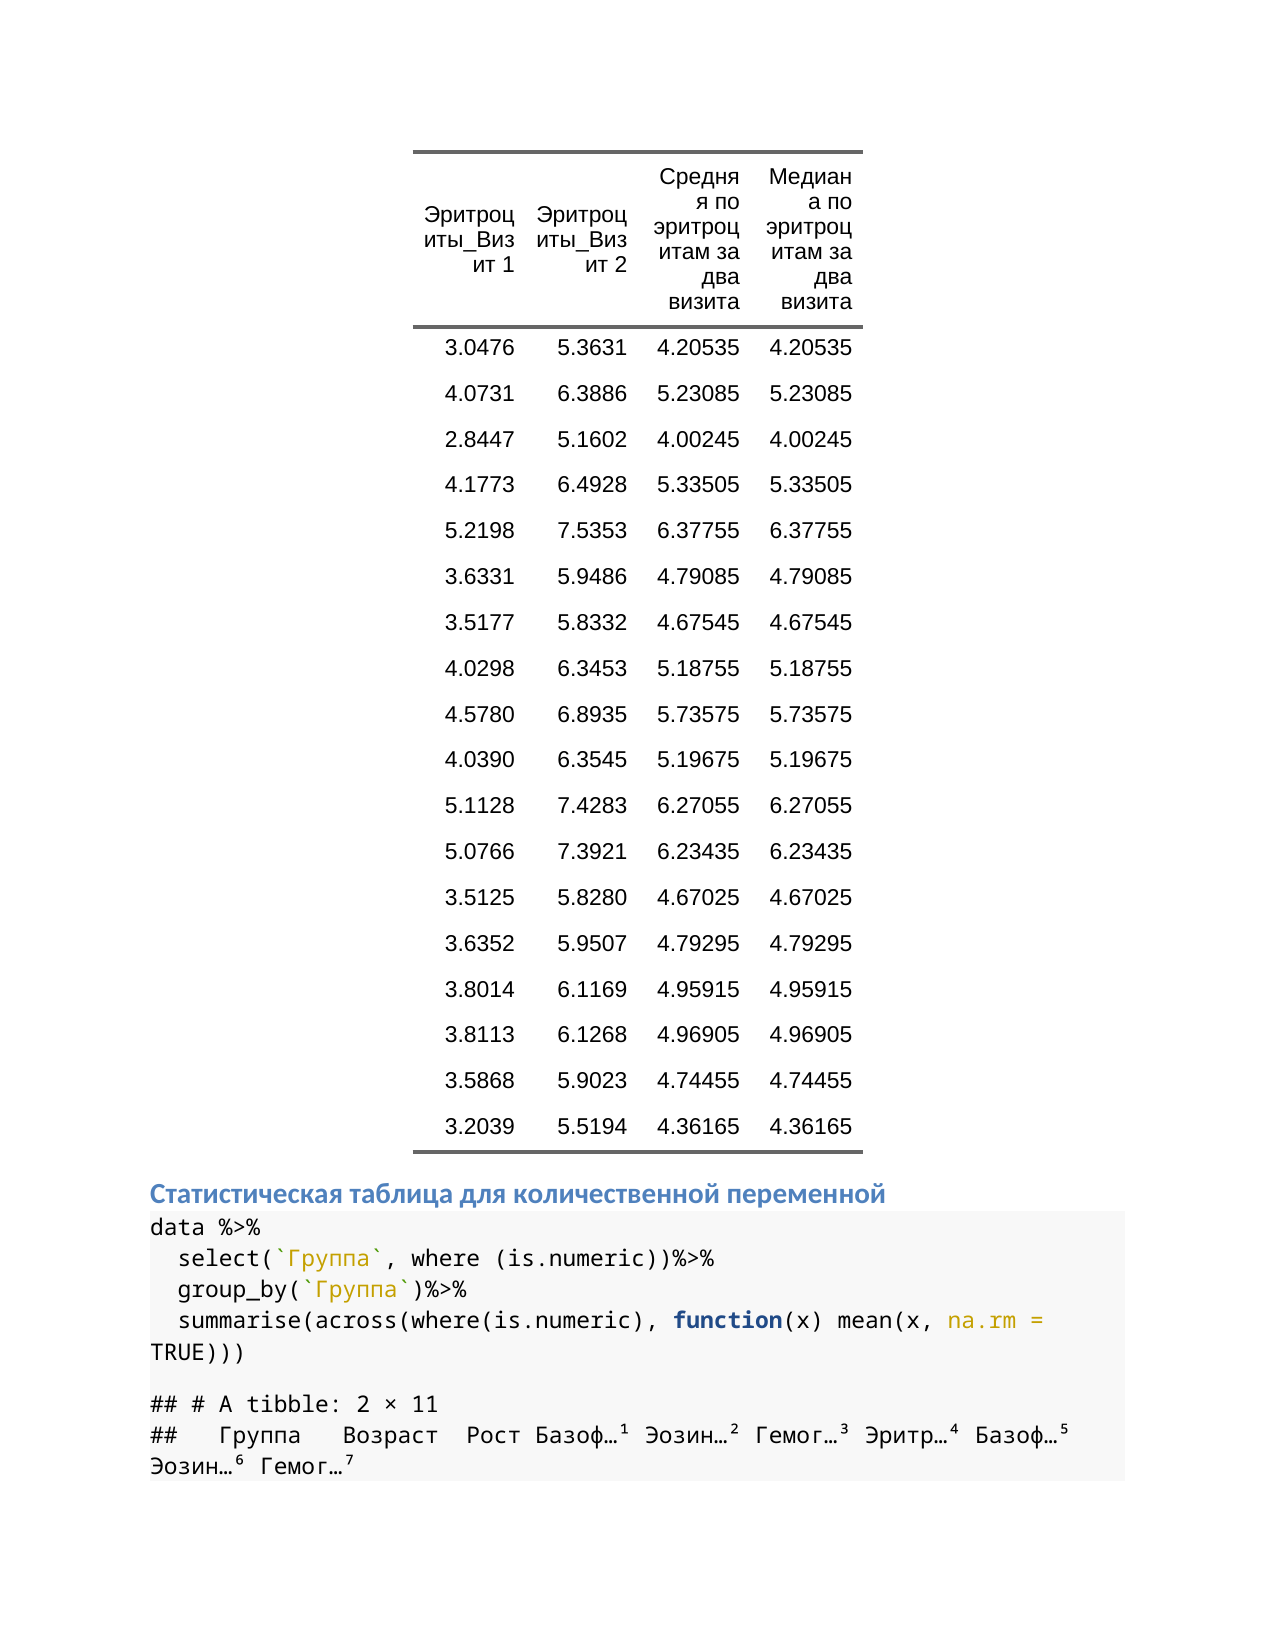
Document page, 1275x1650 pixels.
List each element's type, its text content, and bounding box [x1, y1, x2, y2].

table_cell 6.1169 [525, 967, 637, 1012]
table_cell 5.5194 [525, 1104, 637, 1150]
table_cell 6.27055 [750, 783, 862, 829]
table_cell 5.3631 [525, 329, 637, 371]
table_cell 5.0766 [413, 829, 525, 875]
table_cell 4.79295 [638, 921, 750, 967]
table_cell 5.2198 [413, 508, 525, 554]
table_cell 5.9023 [525, 1058, 637, 1104]
table_cell 6.1268 [525, 1013, 637, 1058]
table_cell 4.96905 [750, 1013, 862, 1058]
table_header Эритроциты_Визит 1 [413, 154, 525, 325]
table_cell 4.79085 [750, 554, 862, 600]
table_cell 6.37755 [750, 508, 862, 554]
table_cell 3.6331 [413, 554, 525, 600]
table_cell 4.20535 [638, 329, 750, 371]
table_cell 3.6352 [413, 921, 525, 967]
text data %>% select(`Группа`, where (is.numeric))%>% group_by(`Группа`)%>% summarise(across(where(is.numeric), function(x) mean(x, na.rm = TRUE))) [246, 1211, 1125, 1367]
subtitle Cтатистическая таблица для количественной переменной [150, 1175, 1125, 1211]
table_cell 3.8113 [413, 1013, 525, 1058]
table_cell 6.27055 [638, 783, 750, 829]
table_cell 5.8332 [525, 600, 637, 646]
table_cell 4.1773 [413, 463, 525, 508]
table_cell 4.00245 [638, 417, 750, 462]
table_cell 4.96905 [638, 1013, 750, 1058]
table_cell 5.19675 [750, 738, 862, 783]
table_cell 5.18755 [638, 646, 750, 692]
table_cell 5.23085 [638, 371, 750, 417]
table_cell 4.36165 [638, 1104, 750, 1150]
table_cell 4.0731 [413, 371, 525, 417]
table_cell 2.8447 [413, 417, 525, 462]
table_cell 3.5125 [413, 875, 525, 921]
table_cell 3.8014 [413, 967, 525, 1012]
table_cell 3.5177 [413, 600, 525, 646]
table_header Эритроциты_Визит 2 [525, 154, 637, 325]
table_cell 4.67025 [750, 875, 862, 921]
table_cell 4.67545 [638, 600, 750, 646]
table_cell 6.4928 [525, 463, 637, 508]
table_cell 7.5353 [525, 508, 637, 554]
table_cell 4.74455 [750, 1058, 862, 1104]
table_cell 3.5868 [413, 1058, 525, 1104]
table_cell 5.9486 [525, 554, 637, 600]
table_cell 5.33505 [638, 463, 750, 508]
table_cell 4.5780 [413, 692, 525, 737]
table_cell 6.3453 [525, 646, 637, 692]
table_cell 5.1128 [413, 783, 525, 829]
table_cell 4.79085 [638, 554, 750, 600]
table_cell 5.9507 [525, 921, 637, 967]
table_cell 6.37755 [638, 508, 750, 554]
table_cell 6.3545 [525, 738, 637, 783]
table_cell 4.20535 [750, 329, 862, 371]
table_cell 5.73575 [750, 692, 862, 737]
table_cell 3.0476 [413, 329, 525, 371]
table_cell 5.18755 [750, 646, 862, 692]
table_header Средняя по эритроцитам за два визита [638, 154, 750, 325]
table_cell 4.95915 [750, 967, 862, 1012]
table_cell 5.73575 [638, 692, 750, 737]
table_cell 5.23085 [750, 371, 862, 417]
table_cell 7.3921 [525, 829, 637, 875]
table_cell 4.74455 [638, 1058, 750, 1104]
table_cell 4.0390 [413, 738, 525, 783]
table_cell 7.4283 [525, 783, 637, 829]
table_cell 5.1602 [525, 417, 637, 462]
table_cell 5.33505 [750, 463, 862, 508]
table_cell 4.0298 [413, 646, 525, 692]
table_header Медиана по эритроцитам за два визита [750, 154, 862, 325]
table_cell 6.23435 [638, 829, 750, 875]
table_cell 5.19675 [638, 738, 750, 783]
table_cell 4.67545 [750, 600, 862, 646]
table_cell 4.67025 [638, 875, 750, 921]
table_cell 3.2039 [413, 1104, 525, 1150]
table_cell 5.8280 [525, 875, 637, 921]
table_cell 4.00245 [750, 417, 862, 462]
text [150, 1388, 1125, 1481]
table_cell 6.8935 [525, 692, 637, 737]
table_cell 4.95915 [638, 967, 750, 1012]
table_cell 4.79295 [750, 921, 862, 967]
table_cell 6.3886 [525, 371, 637, 417]
table_cell 6.23435 [750, 829, 862, 875]
table_cell 4.36165 [750, 1104, 862, 1150]
